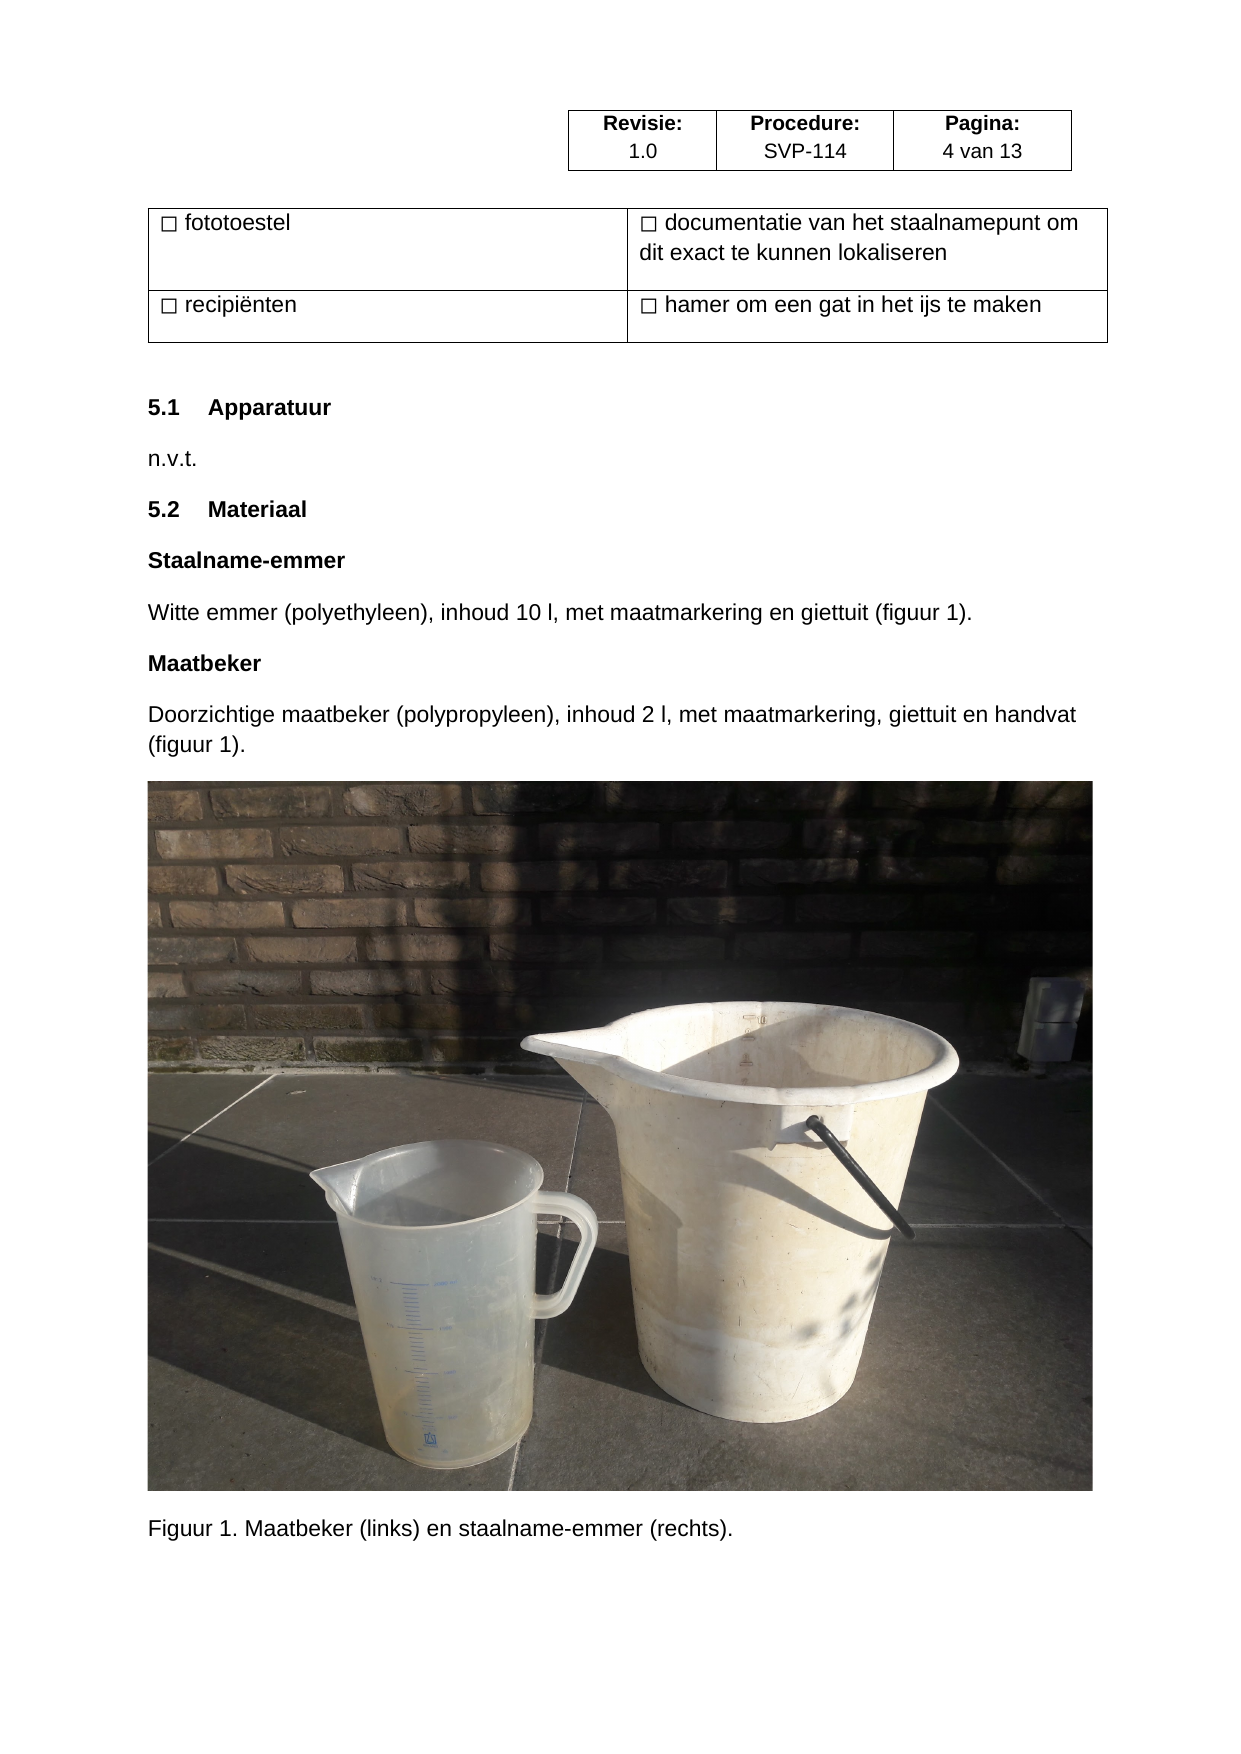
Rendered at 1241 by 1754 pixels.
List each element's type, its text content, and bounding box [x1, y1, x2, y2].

table_cell ◻ fototoestel [149, 209, 627, 290]
subtitle Materiaal [148, 496, 1093, 523]
table_cell ◻ recipiënten [149, 291, 627, 342]
table_cell ◻ documentatie van het staalnamepunt om dit exact te kunnen lokaliseren [628, 209, 1107, 290]
table_cell ◻ hamer om een gat in het ijs te maken [628, 291, 1107, 342]
subtitle Apparatuur [148, 394, 1093, 421]
picture [147, 781, 1093, 1491]
text Doorzichtige maatbeker (polypropyleen), inhoud 2 l, met maatmarkering, giettuit en handvat (figuur 1). [148, 701, 1093, 757]
text n.v.t. [148, 445, 1093, 472]
text Maatbeker [148, 649, 1093, 676]
text Staalname-emmer [148, 547, 1093, 574]
text Figuur 1. Maatbeker (links) en staalname-emmer (rechts). [148, 1515, 1093, 1541]
text Witte emmer (polyethyleen), inhoud 10 l, met maatmarkering en giettuit (figuur 1). [148, 598, 1093, 625]
